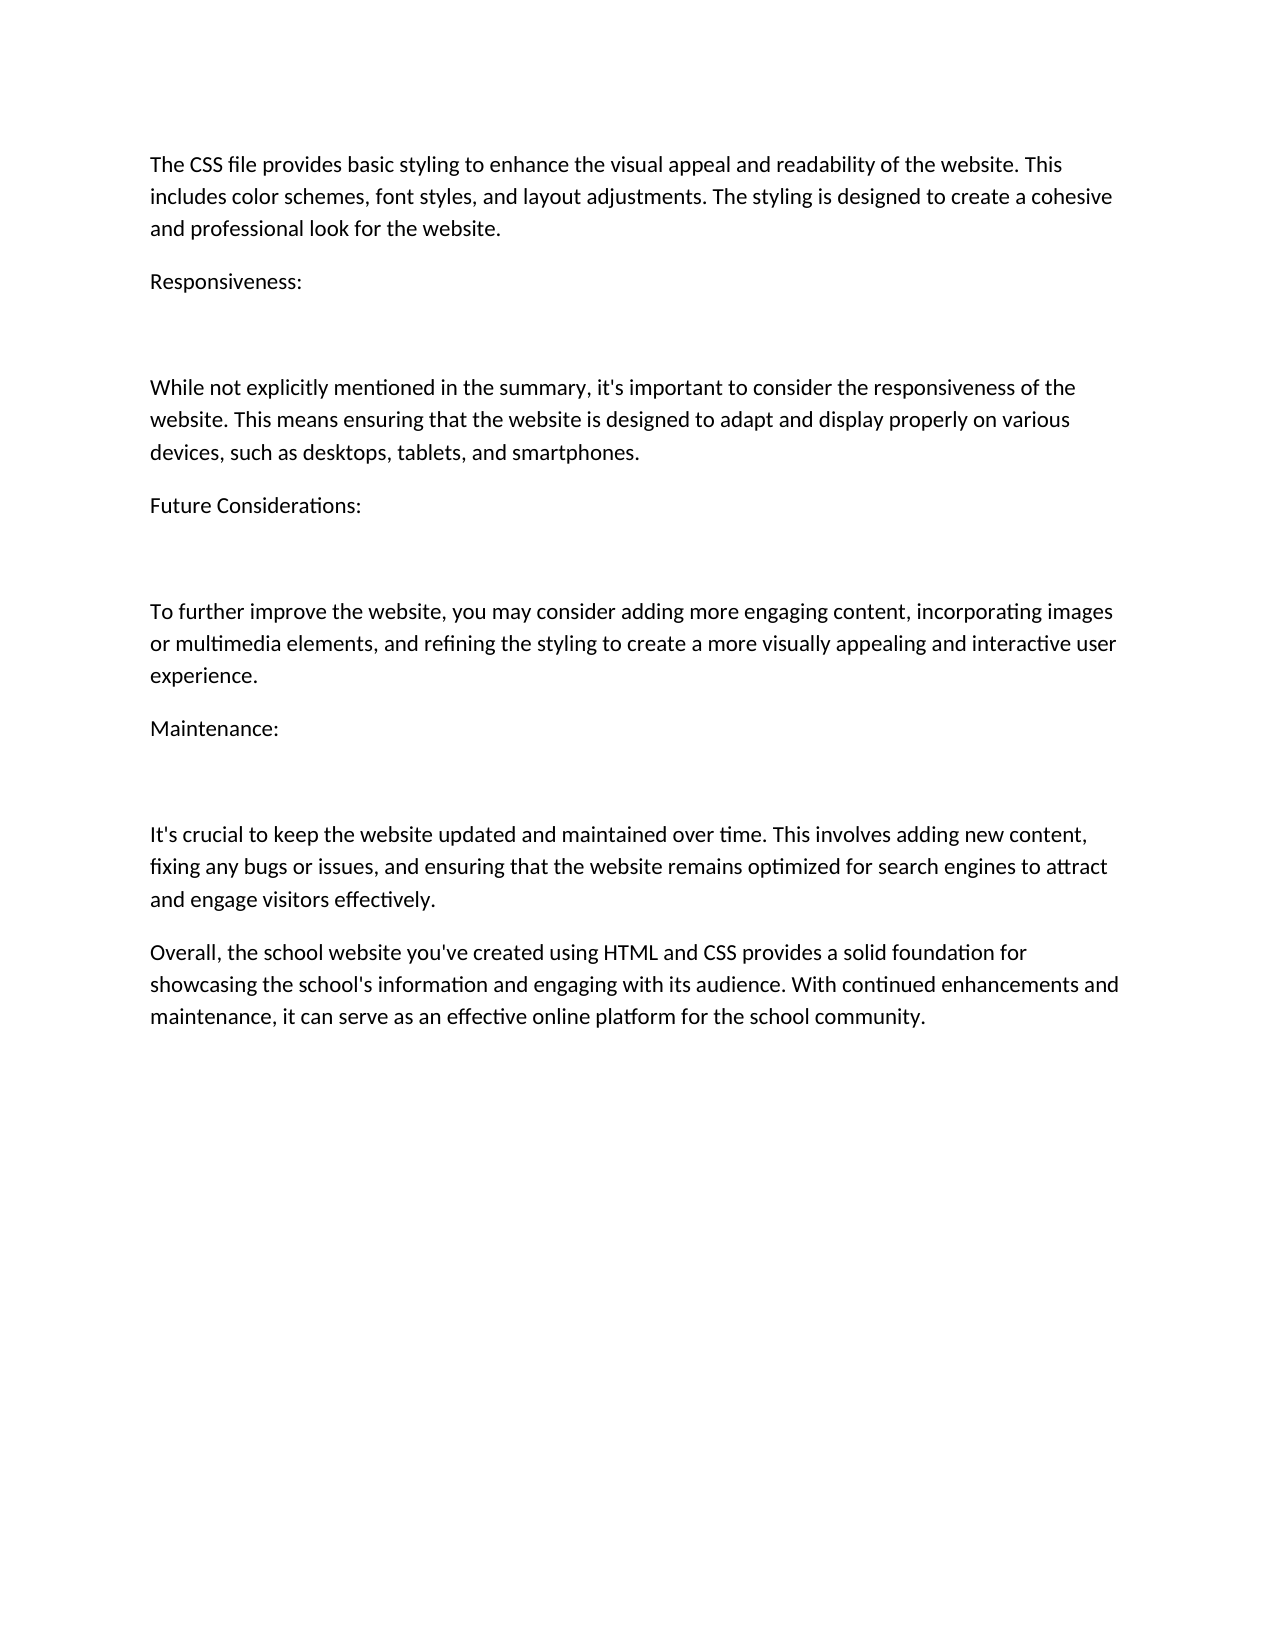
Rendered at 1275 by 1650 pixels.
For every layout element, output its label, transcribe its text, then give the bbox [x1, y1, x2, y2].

text Future Considerations: [150, 491, 1125, 519]
text The CSS file provides basic styling to enhance the visual appeal and readability of the website. This includes color schemes, font styles, and layout adjustments. The styling is designed to create a cohesive and professional look for the website. [150, 150, 1125, 242]
text Responsiveness: [150, 267, 1125, 295]
text To further improve the website, you may consider adding more engaging content, incorporating images or multimedia elements, and refining the styling to create a more visually appealing and interactive user experience. [150, 597, 1125, 689]
text It's crucial to keep the website updated and maintained over time. This involves adding new content, fixing any bugs or issues, and ensuring that the website remains optimized for search engines to attract and engage visitors effectively. [150, 820, 1125, 913]
text Maintenance: [150, 714, 1125, 742]
text While not explicitly mentioned in the summary, it's important to consider the responsiveness of the website. This means ensuring that the website is designed to adapt and display properly on various devices, such as desktops, tablets, and smartphones. [150, 373, 1125, 466]
text Overall, the school website you've created using HTML and CSS provides a solid foundation for showcasing the school's information and engaging with its audience. With continued enhancements and maintenance, it can serve as an effective online platform for the school community. [150, 938, 1125, 1030]
